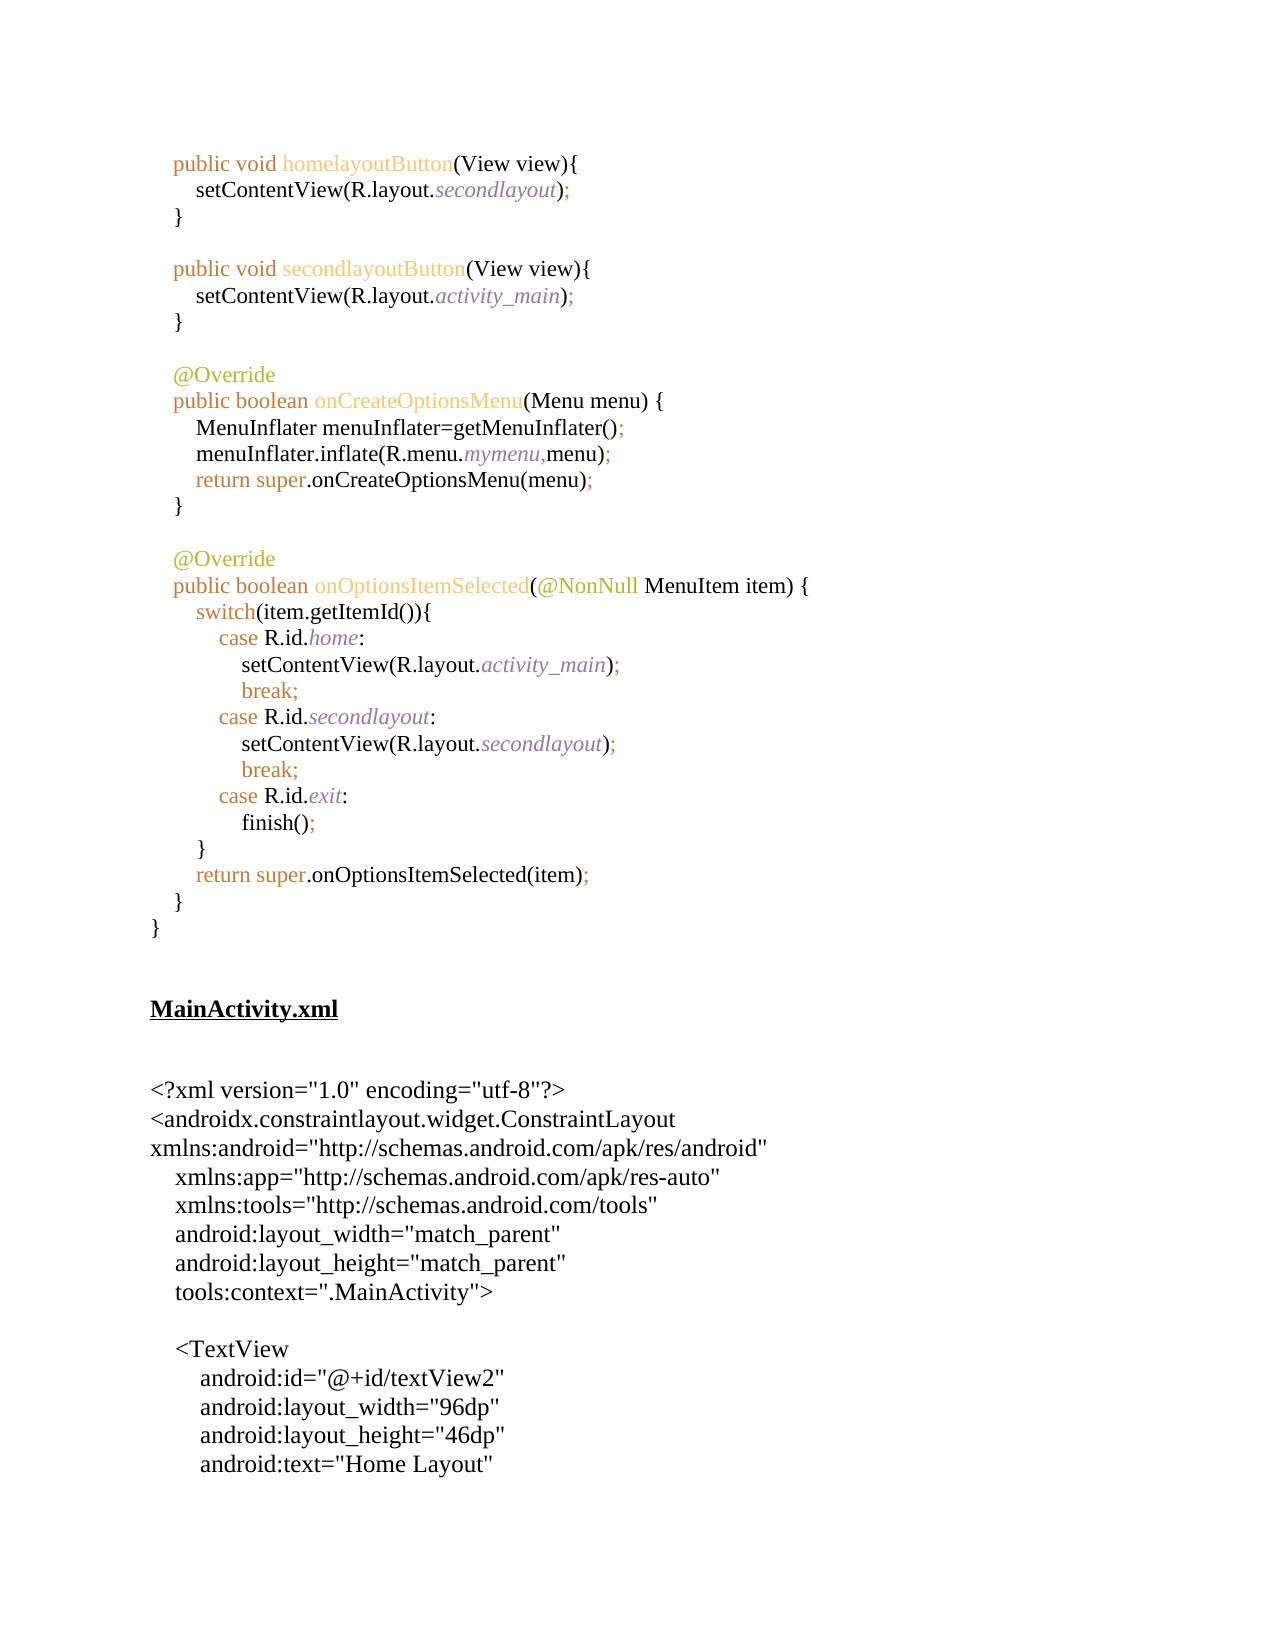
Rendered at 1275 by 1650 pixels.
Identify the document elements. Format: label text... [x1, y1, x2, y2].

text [150, 150, 1125, 941]
subtitle MainActivity.xml [150, 994, 1125, 1022]
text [150, 1075, 1125, 1478]
